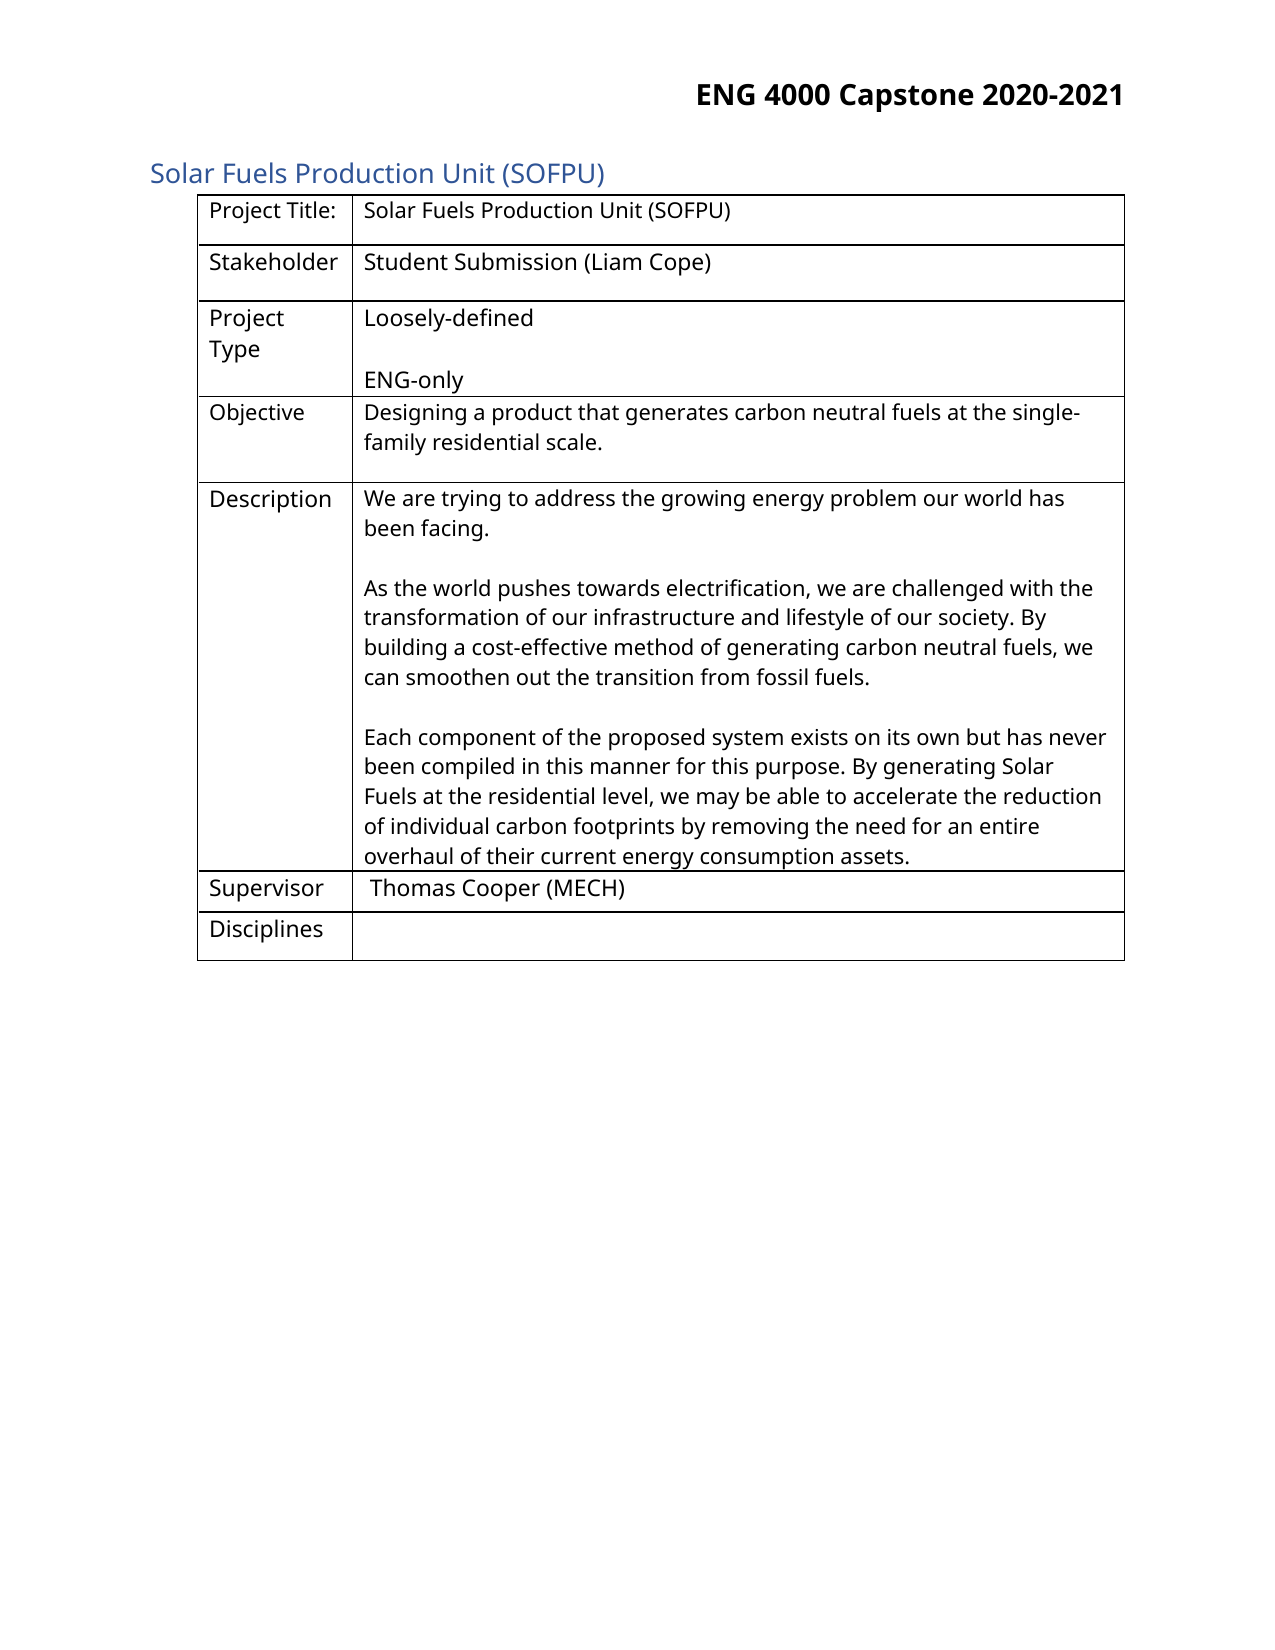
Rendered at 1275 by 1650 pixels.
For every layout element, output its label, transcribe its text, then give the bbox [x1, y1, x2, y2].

table_cell Disciplines [198, 912, 352, 960]
table_cell Thomas Cooper (MECH) [353, 872, 1124, 911]
table_cell Stakeholder [198, 245, 352, 300]
table_cell We are trying to address the growing energy problem our world has been facing. As the world pushes towards electrification, we are challenged with the transformation of our infrastructure and lifestyle of our society. By building a cost-effective method of generating carbon neutral fuels, we can smoothen out the transition from fossil fuels. Each component of the proposed system exists on its own but has never been compiled in this manner for this purpose. By generating Solar Fuels at the residential level, we may be able to accelerate the reduction of individual carbon footprints by removing the need for an entire overhaul of their current energy consumption assets. [353, 483, 1124, 870]
table_cell Student Submission (Liam Cope) [353, 246, 1124, 300]
table_cell Project Type [198, 301, 352, 396]
table_cell Designing a product that generates carbon neutral fuels at the single-family residential scale. [353, 397, 1124, 482]
table_header Solar Fuels Production Unit (SOFPU) [353, 196, 1124, 244]
subtitle Solar Fuels Production Unit (SOFPU) [150, 154, 1125, 191]
table_header Project Title: [198, 196, 352, 244]
table_cell [353, 913, 1124, 960]
table_cell Supervisor [198, 871, 352, 911]
table_cell Description [198, 483, 352, 870]
table_cell Objective [198, 397, 352, 482]
table_cell Loosely-defined ENG-only [353, 302, 1124, 396]
